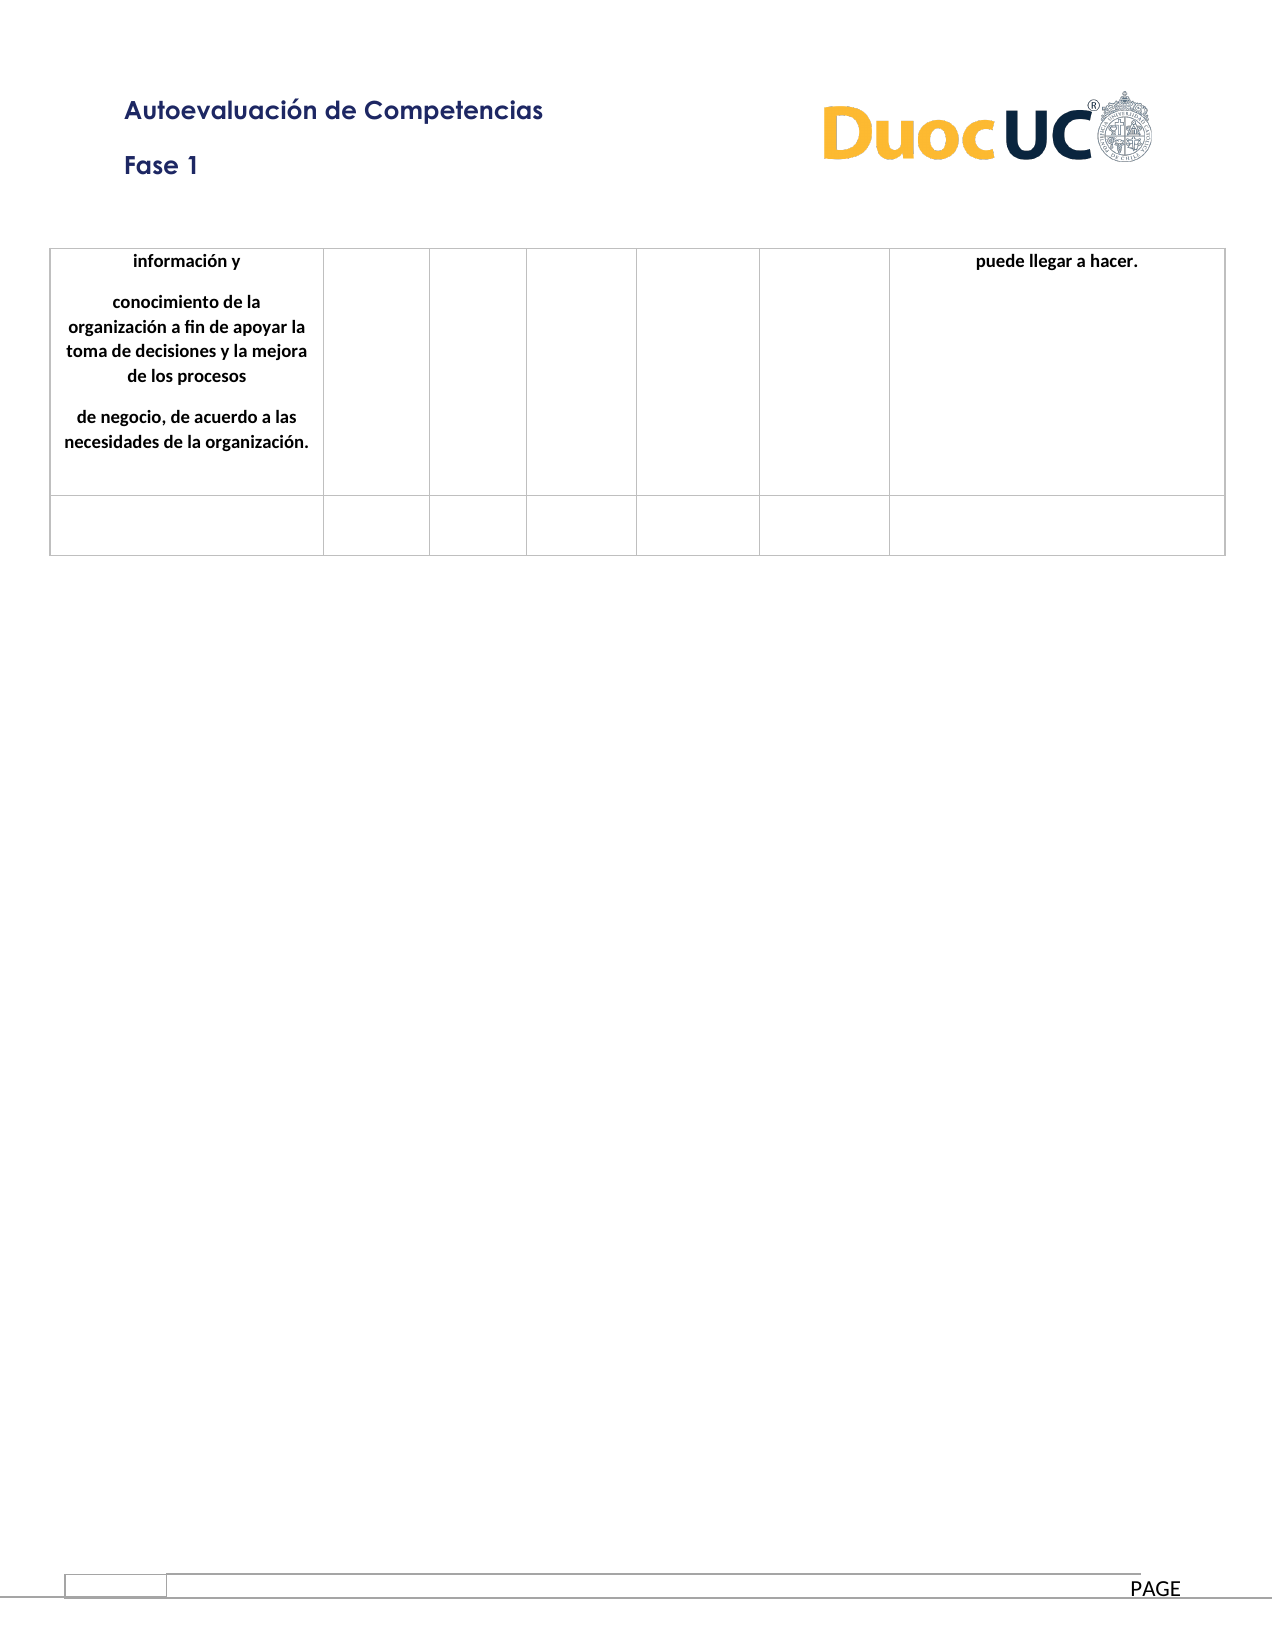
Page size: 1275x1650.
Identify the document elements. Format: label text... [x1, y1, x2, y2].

table_cell [527, 496, 636, 554]
table_cell [324, 249, 429, 494]
table_cell [890, 496, 1224, 554]
table_cell [51, 496, 323, 554]
table_cell [637, 249, 759, 494]
table_cell [760, 249, 889, 494]
table_cell X [430, 249, 526, 494]
table_cell Se me da bien el BIG DATA, no tuve problemas al momento de realizar los trabajos, pero no se todo lo que se puede llegar a hacer. [890, 249, 1224, 494]
table_cell [324, 496, 429, 554]
picture [824, 91, 1152, 162]
table_cell [527, 249, 636, 494]
table_cell [760, 496, 889, 554]
table_cell [637, 496, 759, 554]
table_cell [430, 496, 526, 554]
